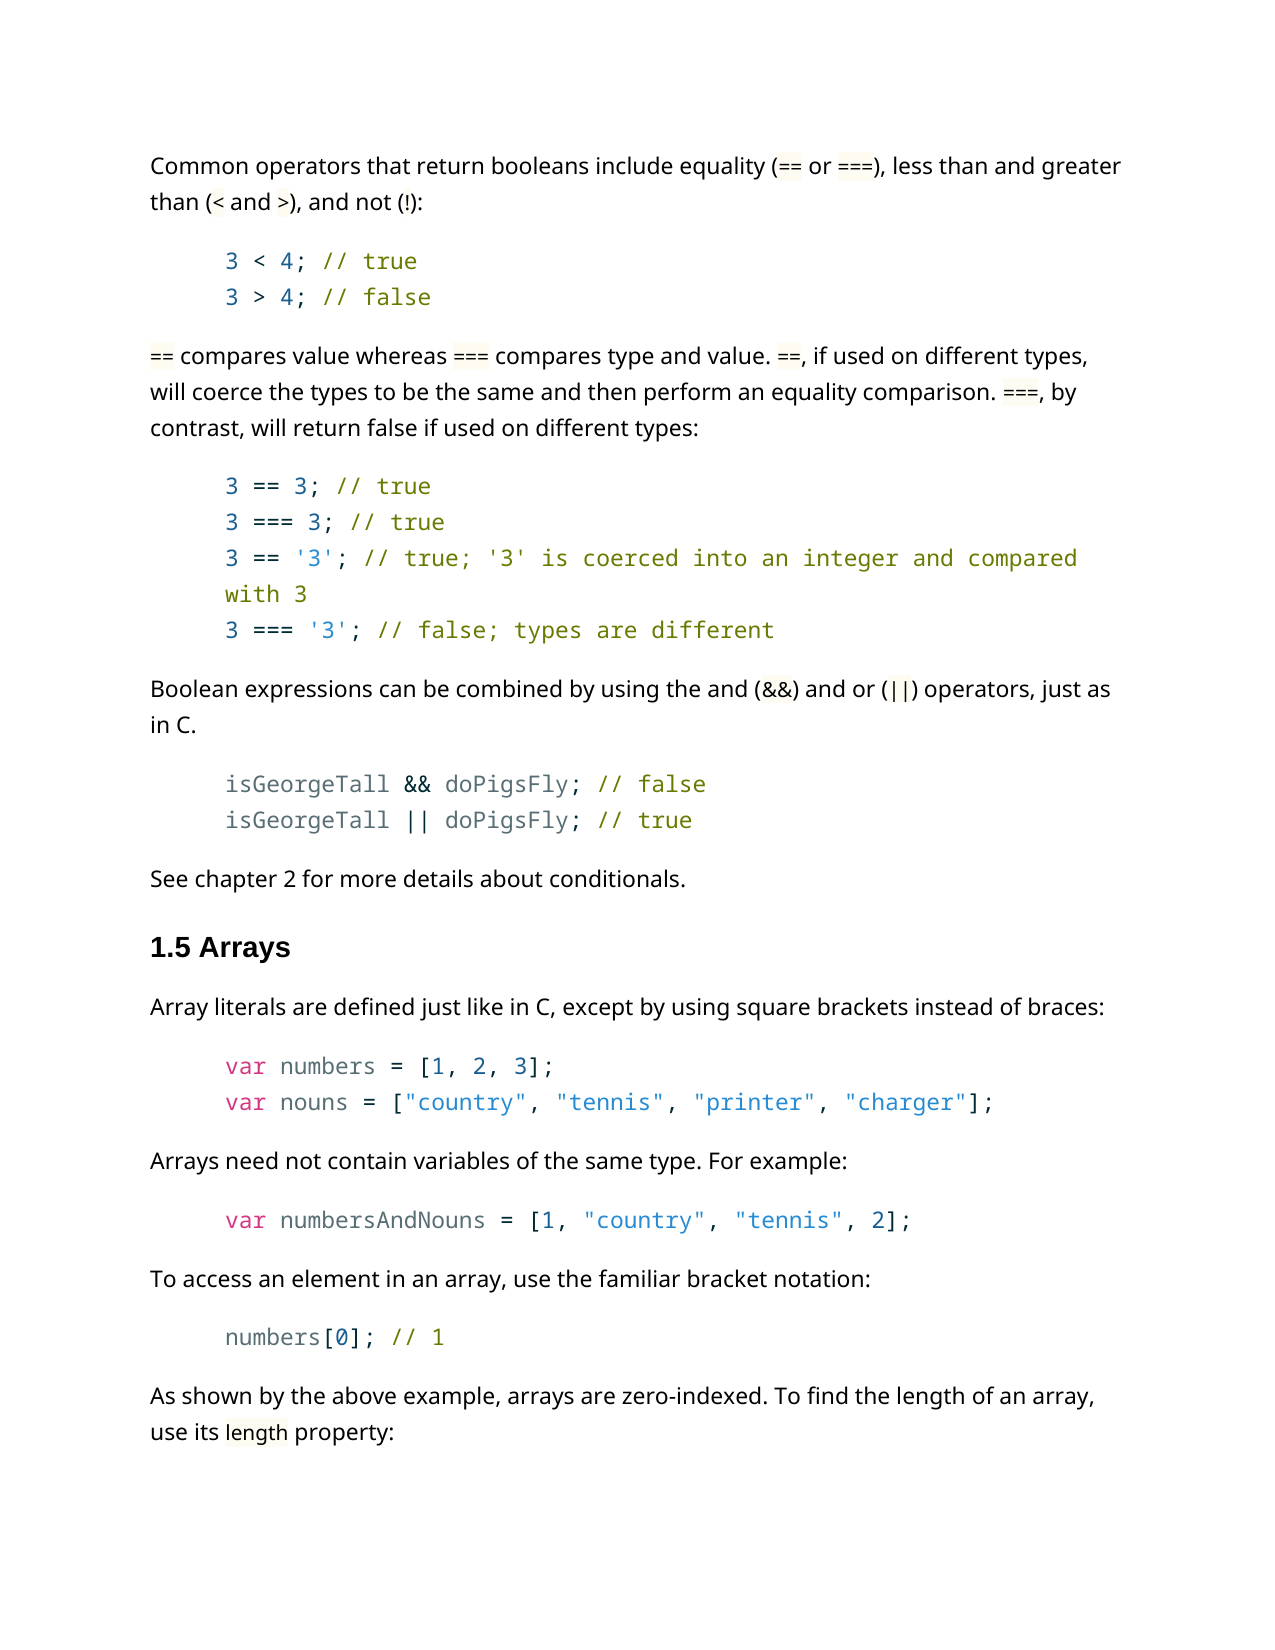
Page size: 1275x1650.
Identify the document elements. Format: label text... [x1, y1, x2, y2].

text isGeorgeTall || doPigsFly; // true [225, 804, 1125, 835]
text var numbersAndNouns = [1, "country", "tennis", 2]; [225, 1204, 1125, 1235]
text var nouns = ["country", "tennis", "printer", "charger"]; [225, 1086, 1125, 1117]
text Boolean expressions can be combined by using the and (&&) and or (||) operators, just as in C. [150, 673, 1125, 740]
text Arrays need not contain variables of the same type. For example: [150, 1145, 1125, 1176]
text 3 == '3'; // true; '3' is coerced into an integer and compared with 3 [225, 542, 1125, 609]
text == compares value whereas === compares type and value. ==, if used on different types, will coerce the types to be the same and then perform an equality comparison. ===, by contrast, will return false if used on different types: [150, 339, 1125, 443]
text var numbers = [1, 2, 3]; [225, 1050, 1125, 1081]
text numbers[0]; // 1 [225, 1321, 1125, 1353]
text 3 === 3; // true [225, 506, 1125, 537]
text 3 === '3'; // false; types are different [225, 614, 1125, 645]
text 3 == 3; // true [225, 470, 1125, 502]
text As shown by the above example, arrays are zero-indexed. To find the length of an array, use its length property: [150, 1380, 1125, 1447]
subtitle 1.5 Arrays [150, 930, 1125, 963]
text isGeorgeTall && doPigsFly; // false [225, 768, 1125, 799]
text 3 > 4; // false [225, 281, 1125, 312]
text Array literals are defined just like in C, except by using square brackets instead of braces: [150, 991, 1125, 1022]
text See chapter 2 for more details about conditionals. [150, 862, 1125, 894]
text Common operators that return booleans include equality (== or ===), less than and greater than (< and >), and not (!): [150, 150, 1125, 217]
text 3 < 4; // true [225, 245, 1125, 276]
text To access an element in an array, use the familiar bracket notation: [150, 1262, 1125, 1294]
